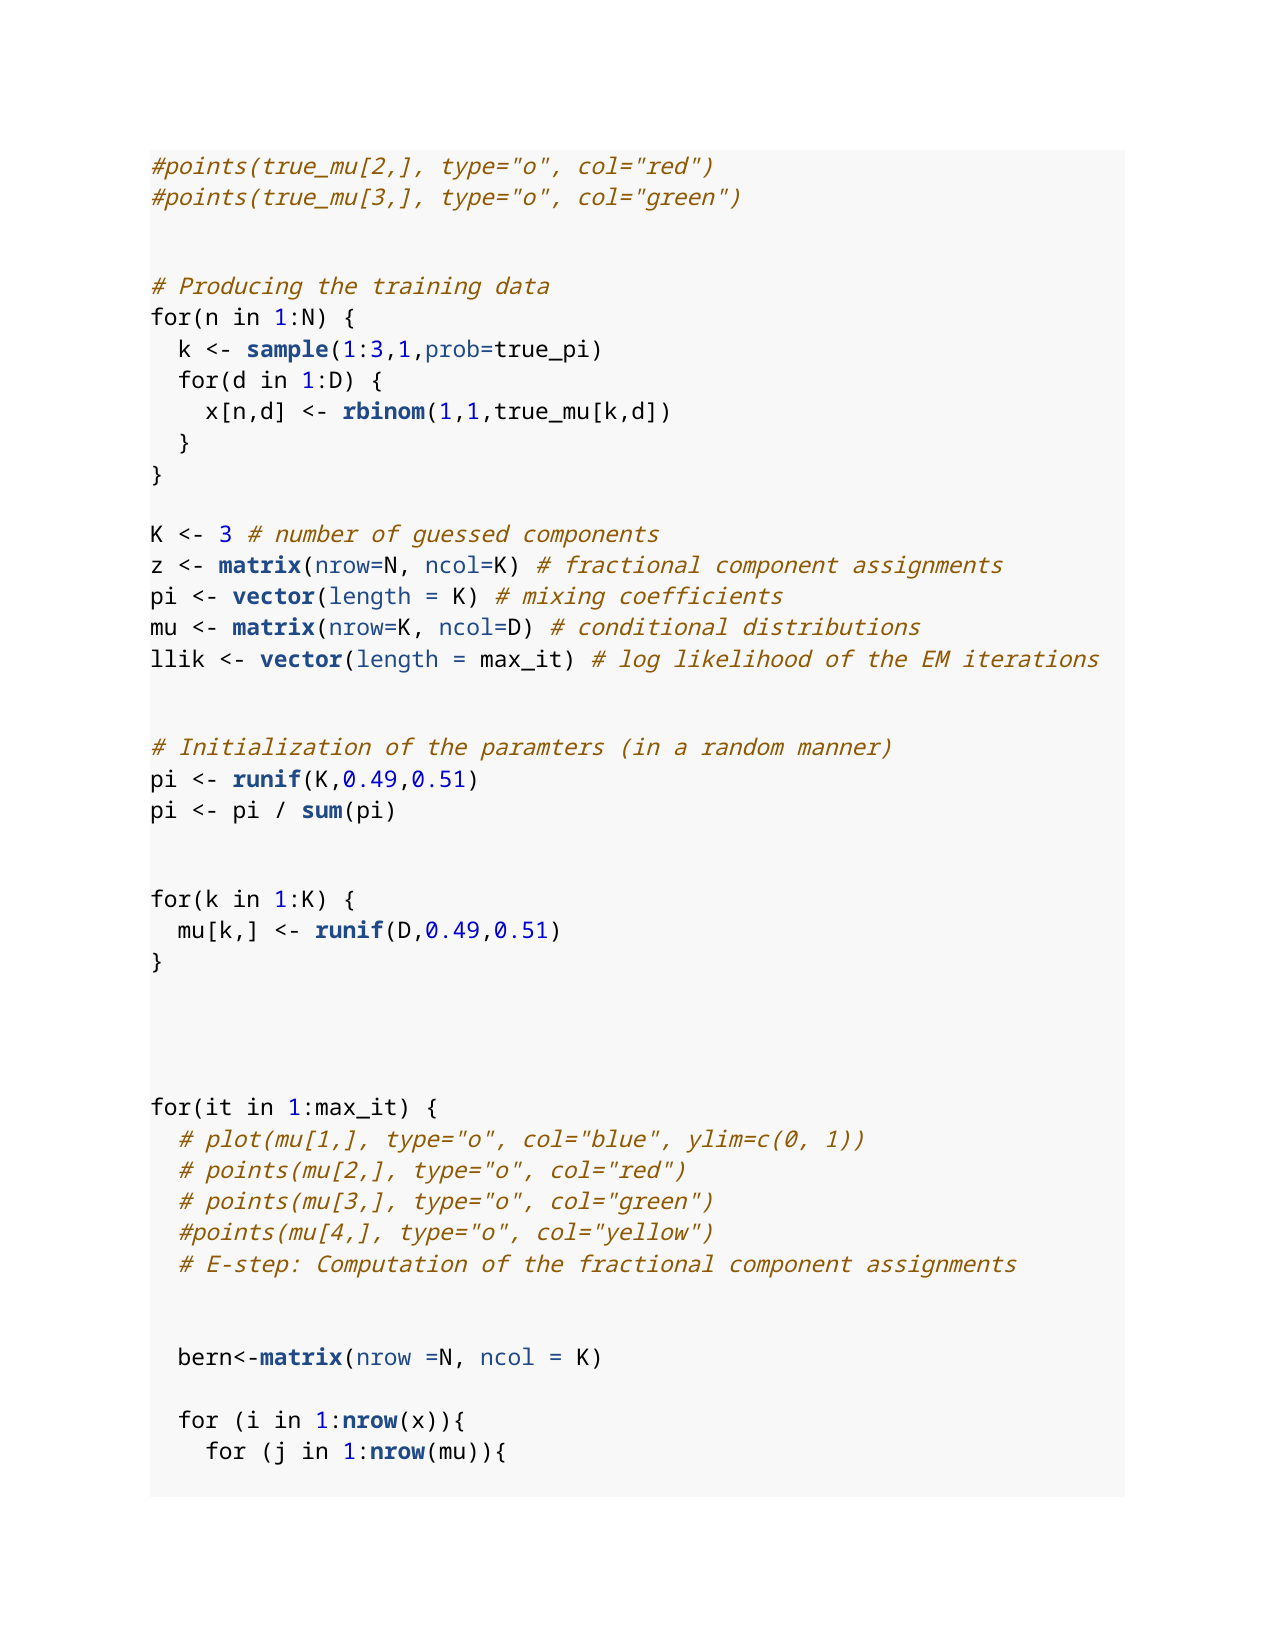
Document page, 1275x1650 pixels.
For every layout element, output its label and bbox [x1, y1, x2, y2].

text [150, 150, 1125, 1497]
